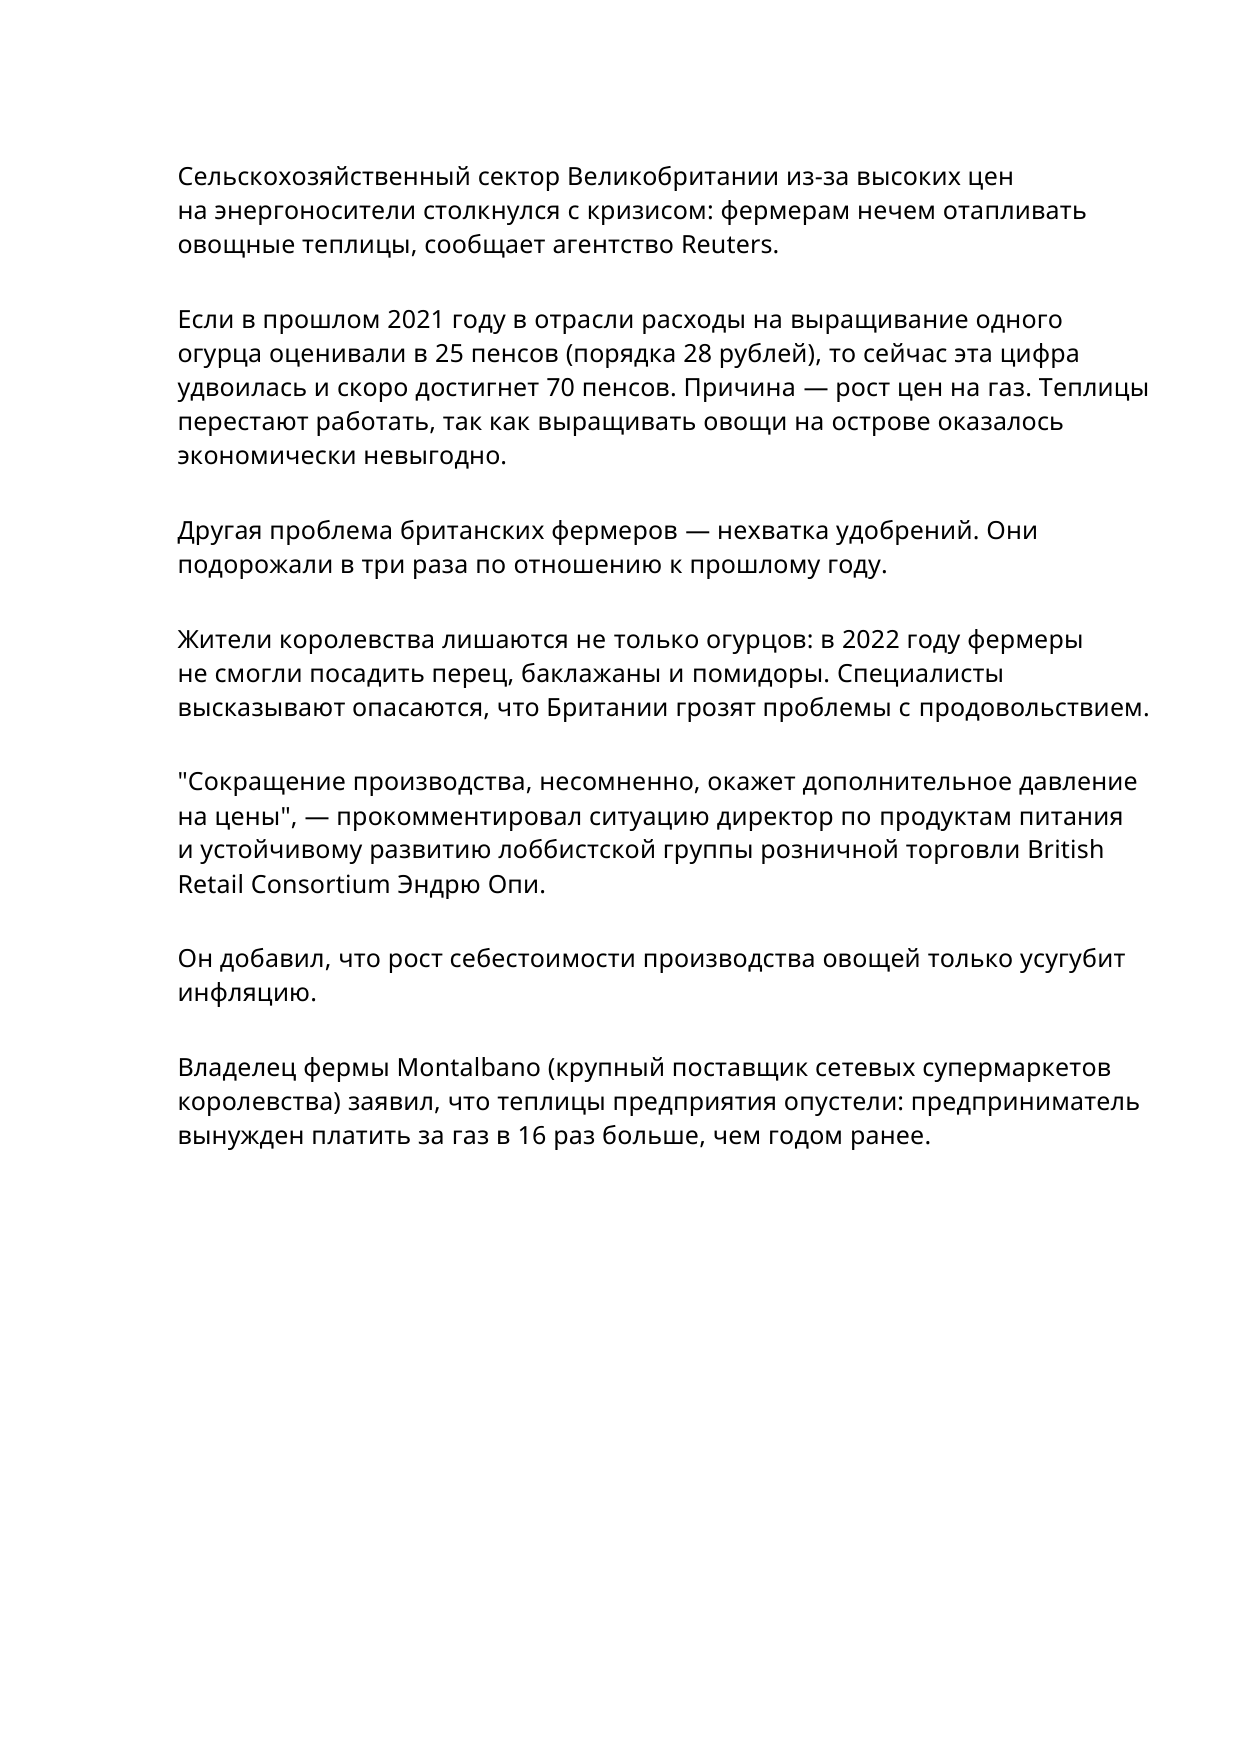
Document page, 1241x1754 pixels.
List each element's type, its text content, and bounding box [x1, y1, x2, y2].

text Другая проблема британских фермеров — нехватка удобрений. Они подорожали в три раза по отношению к прошлому году. [177, 512, 1152, 581]
text Если в прошлом 2021 году в отрасли расходы на выращивание одного огурца оценивали в 25 пенсов (порядка 28 рублей), то сейчас эта цифра удвоилась и скоро достигнет 70 пенсов. Причина — рост цен на газ. Теплицы перестают работать, так как выращивать овощи на острове оказалось экономически невыгодно. [177, 302, 1152, 472]
text Владелец фермы Montalbano (крупный поставщик сетевых супермаркетов королевства) заявил, что теплицы предприятия опустели: предприниматель вынужден платить за газ в 16 раз больше, чем годом ранее. [177, 1050, 1152, 1152]
text Сельскохозяйственный сектор Великобритании из-за высоких цен на энергоносители столкнулся с кризисом: фермерам нечем отапливать овощные теплицы, сообщает агентство Reuters. [177, 159, 1152, 261]
text Жители королевства лишаются не только огурцов: в 2022 году фермеры не смогли посадить перец, баклажаны и помидоры. Специалисты высказывают опасаются, что Британии грозят проблемы с продовольствием. [177, 621, 1152, 723]
text "Сокращение производства, несомненно, окажет дополнительное давление на цены", — прокомментировал ситуацию директор по продуктам питания и устойчивому развитию лоббистской группы розничной торговли British Retail Consortium Эндрю Опи. [177, 764, 1152, 900]
text Он добавил, что рост себестоимости производства овощей только усугубит инфляцию. [177, 941, 1152, 1009]
